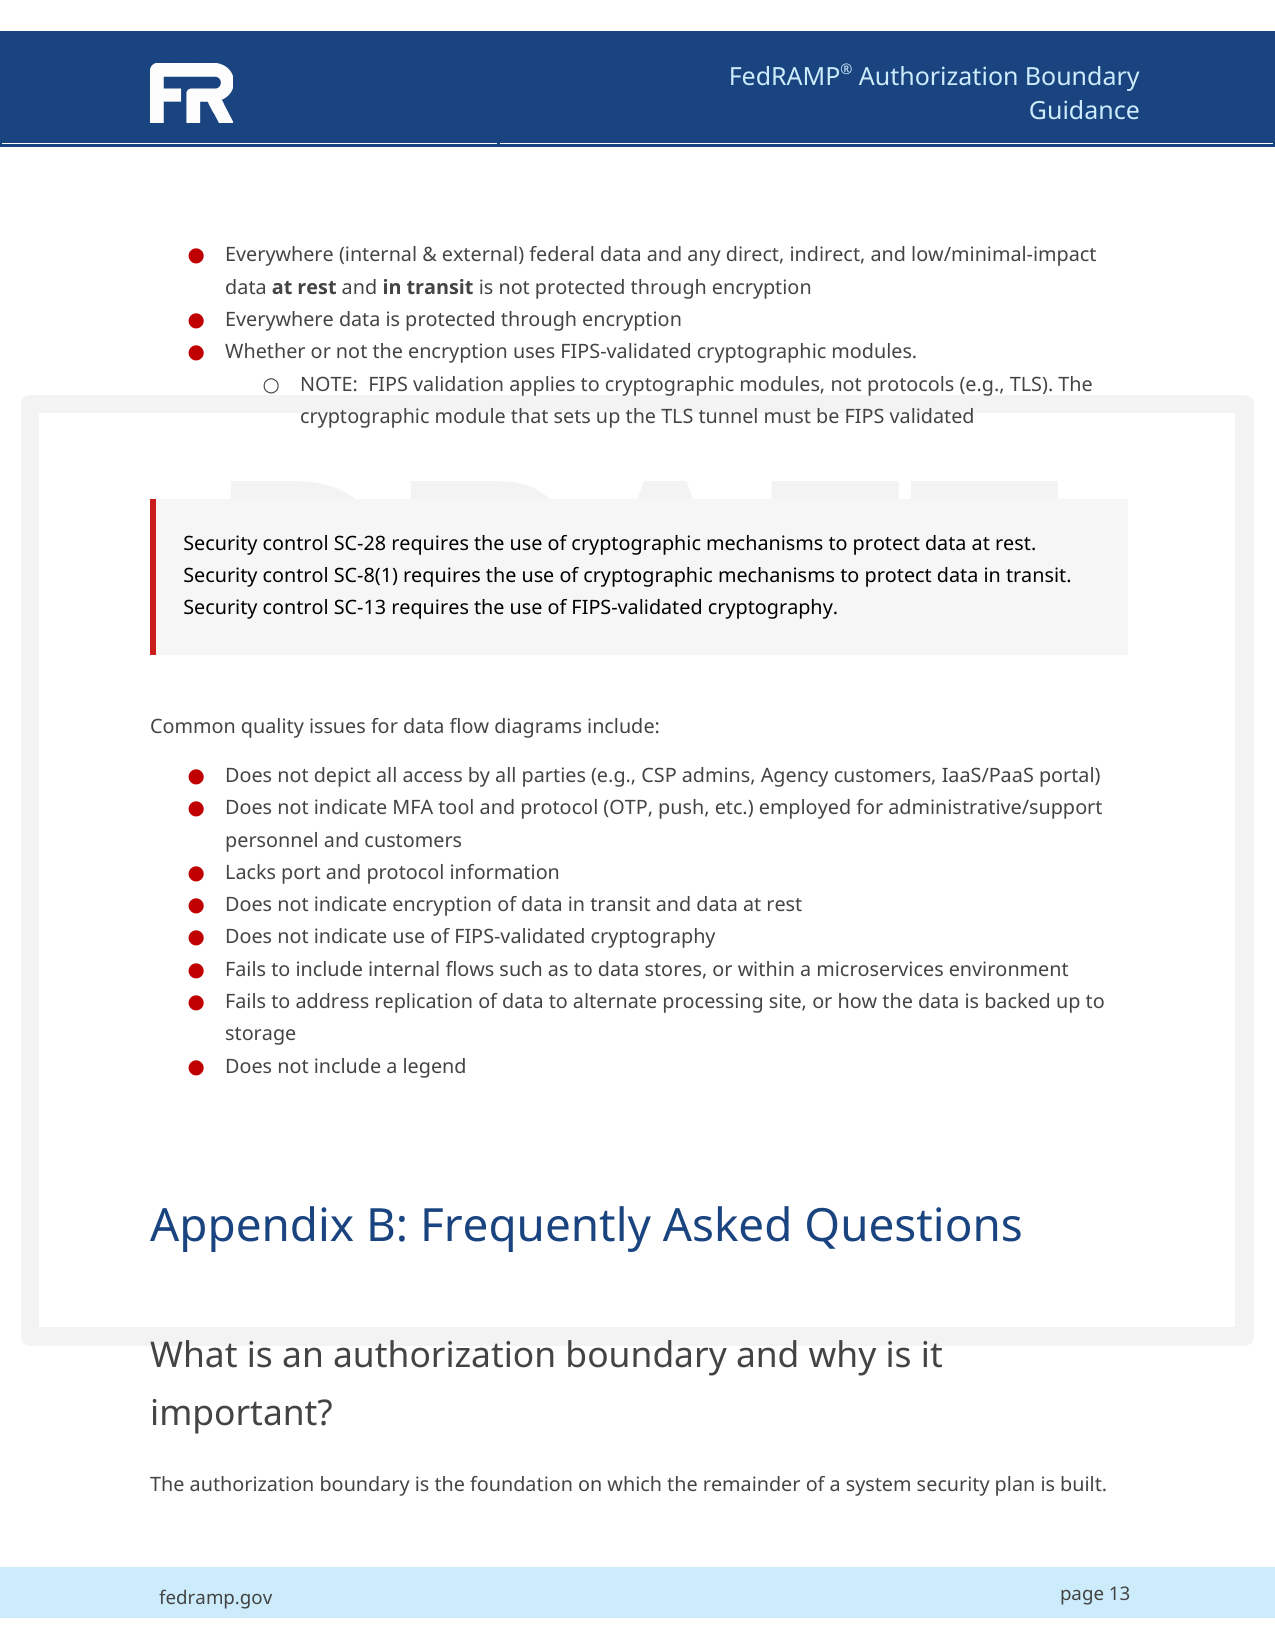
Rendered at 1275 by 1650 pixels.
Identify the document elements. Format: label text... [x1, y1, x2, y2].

subtitle What is an authorization boundary and why is it important? [150, 1330, 1125, 1436]
list Lacks port and protocol information [187, 858, 1125, 885]
list Does not indicate MFA tool and protocol (OTP, push, etc.) employed for administrative/support personnel and customers [187, 793, 1125, 853]
list Everywhere (internal & external) federal data and any direct, indirect, and low/minimal-impact data at rest and in transit is not protected through encryption [187, 241, 1125, 300]
text Common quality issues for data flow diagrams include: [150, 712, 1125, 739]
text The authorization boundary is the foundation on which the remainder of a system security plan is built. [150, 1470, 1125, 1497]
table_header Security control SC-28 requires the use of cryptographic mechanisms to protect data at rest. Security control SC-8(1) requires the use of cryptographic mechanisms to protect data in transit. Security control SC-13 requires the use of FIPS-validated cryptography. [156, 499, 1128, 655]
list Does not include a legend [187, 1052, 1125, 1079]
list Does not indicate use of FIPS-validated cryptography [187, 923, 1125, 950]
list Does not indicate encryption of data in transit and data at rest [187, 890, 1125, 917]
list Everywhere data is protected through encryption [187, 305, 1125, 332]
subtitle Appendix B: Frequently Asked Questions [150, 1192, 1125, 1255]
list Fails to address replication of data to alternate processing site, or how the data is backed up to storage [187, 987, 1125, 1047]
picture [150, 63, 233, 123]
list Fails to include internal flows such as to data stores, or within a microservices environment [187, 955, 1125, 982]
list NOTE: FIPS validation applies to cryptographic modules, not protocols (e.g., TLS). The cryptographic module that sets up the TLS tunnel must be FIPS validated [262, 370, 1125, 429]
list Whether or not the encryption uses FIPS-validated cryptographic modules. [187, 337, 1125, 364]
list Does not depict all access by all parties (e.g., CSP admins, Agency customers, IaaS/PaaS portal) [187, 761, 1125, 788]
